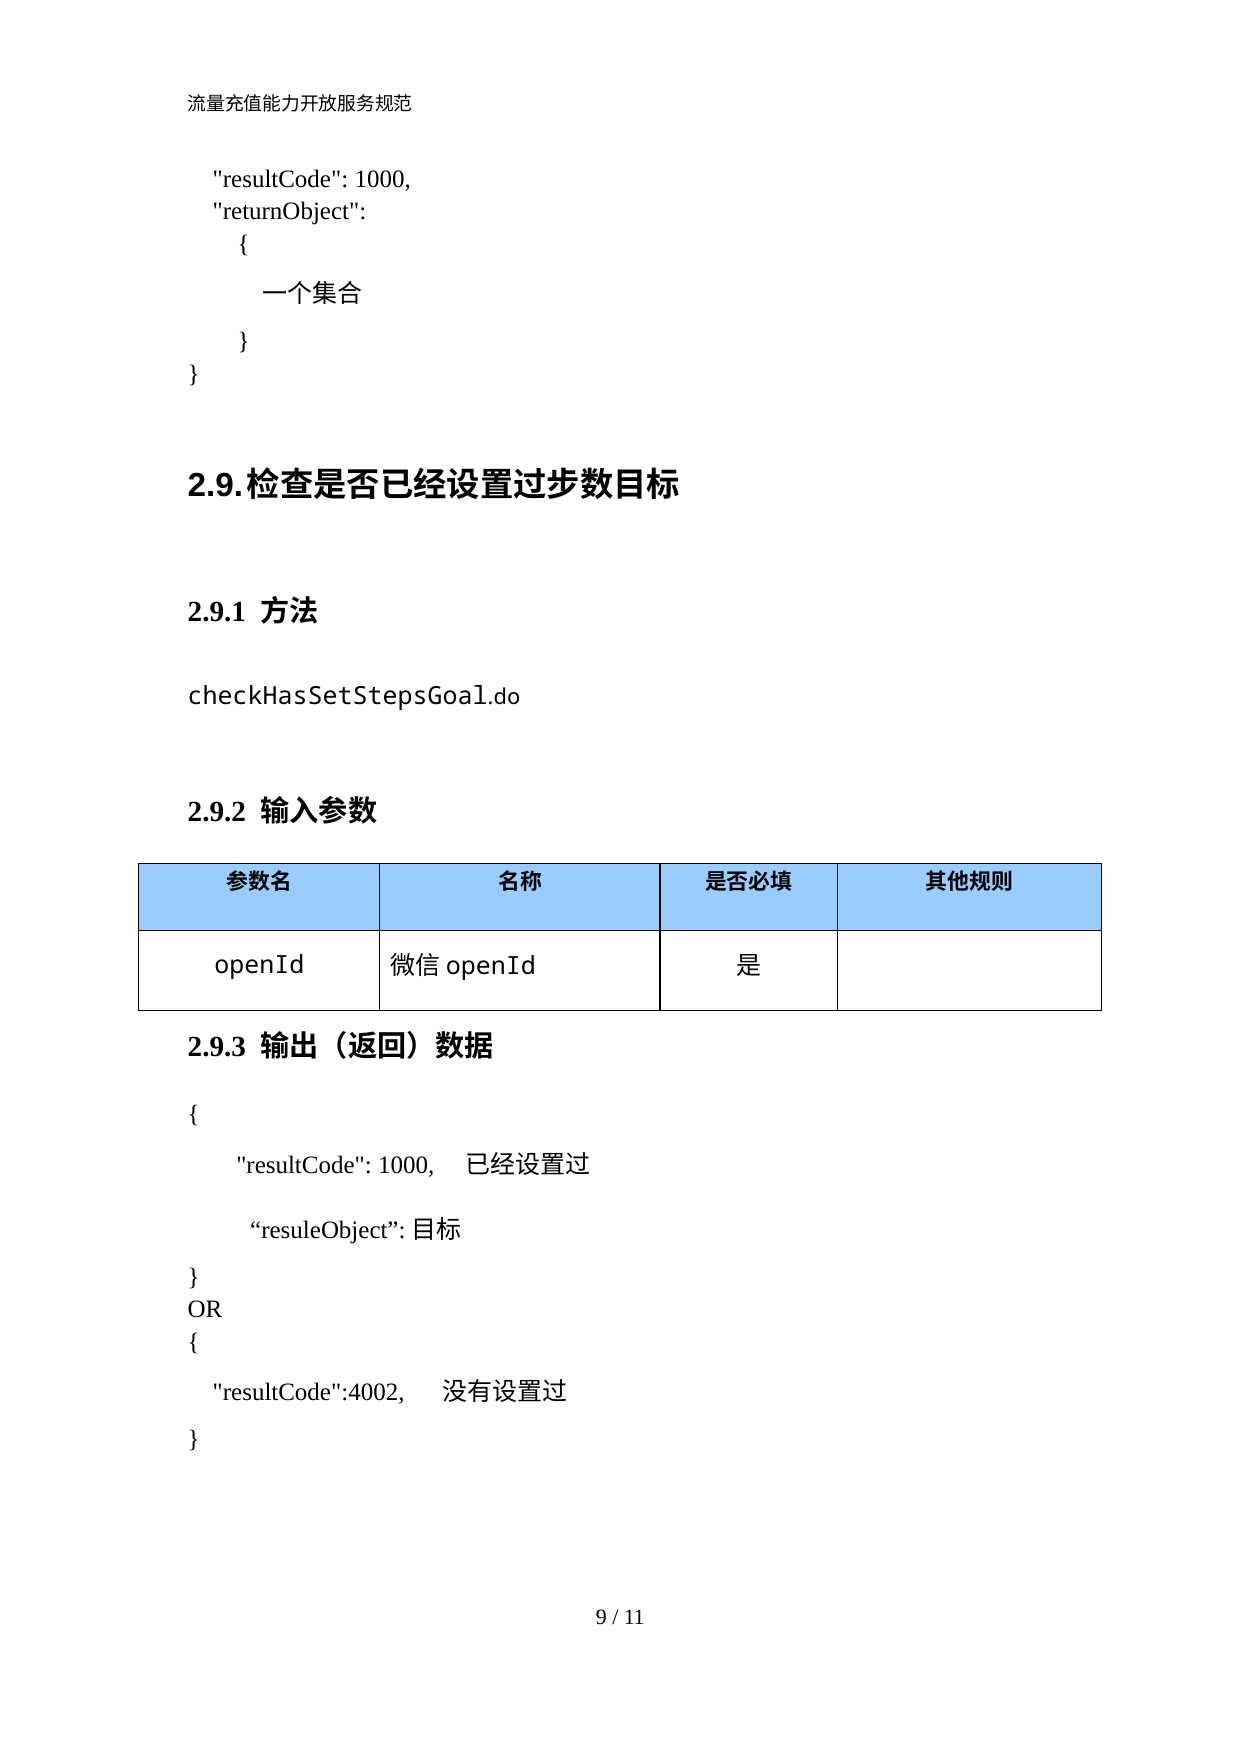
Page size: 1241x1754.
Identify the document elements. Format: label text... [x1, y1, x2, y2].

table_cell 是 [661, 931, 837, 1010]
subtitle 2.9.3 输出（返回）数据 [187, 1011, 1053, 1076]
subtitle 检查是否已经设置过步数目标 [187, 449, 1053, 514]
text "resultCode": 1000, 已经设置过 [187, 1130, 1053, 1195]
text checkHasSetStepsGoal.do [187, 662, 1053, 727]
text { [187, 1325, 1053, 1357]
text "resultCode":4002, 没有设置过 [187, 1357, 1053, 1422]
text { [187, 1097, 1053, 1130]
table_header 名称 [380, 864, 659, 930]
table_header 是否必填 [661, 864, 837, 930]
table_header 其他规则 [838, 864, 1101, 930]
subtitle 2.9.1 方法 [187, 576, 1053, 641]
table_cell openId [139, 931, 379, 1010]
text "returnObject": [187, 194, 1053, 227]
text } [187, 1422, 1053, 1455]
table_header 参数名 [139, 864, 379, 930]
text “resuleObject”: 目标 [187, 1195, 1053, 1260]
text 一个集合 [187, 259, 1053, 324]
table_cell 微信openId [380, 931, 659, 1010]
text OR [187, 1292, 1053, 1325]
text { [187, 227, 1053, 259]
subtitle 2.9.2 输入参数 [187, 776, 1053, 841]
table_cell [838, 931, 1101, 1010]
text } [187, 324, 1053, 357]
text } [187, 1260, 1053, 1292]
text "resultCode": 1000, [187, 162, 1053, 194]
text } [187, 357, 1053, 389]
